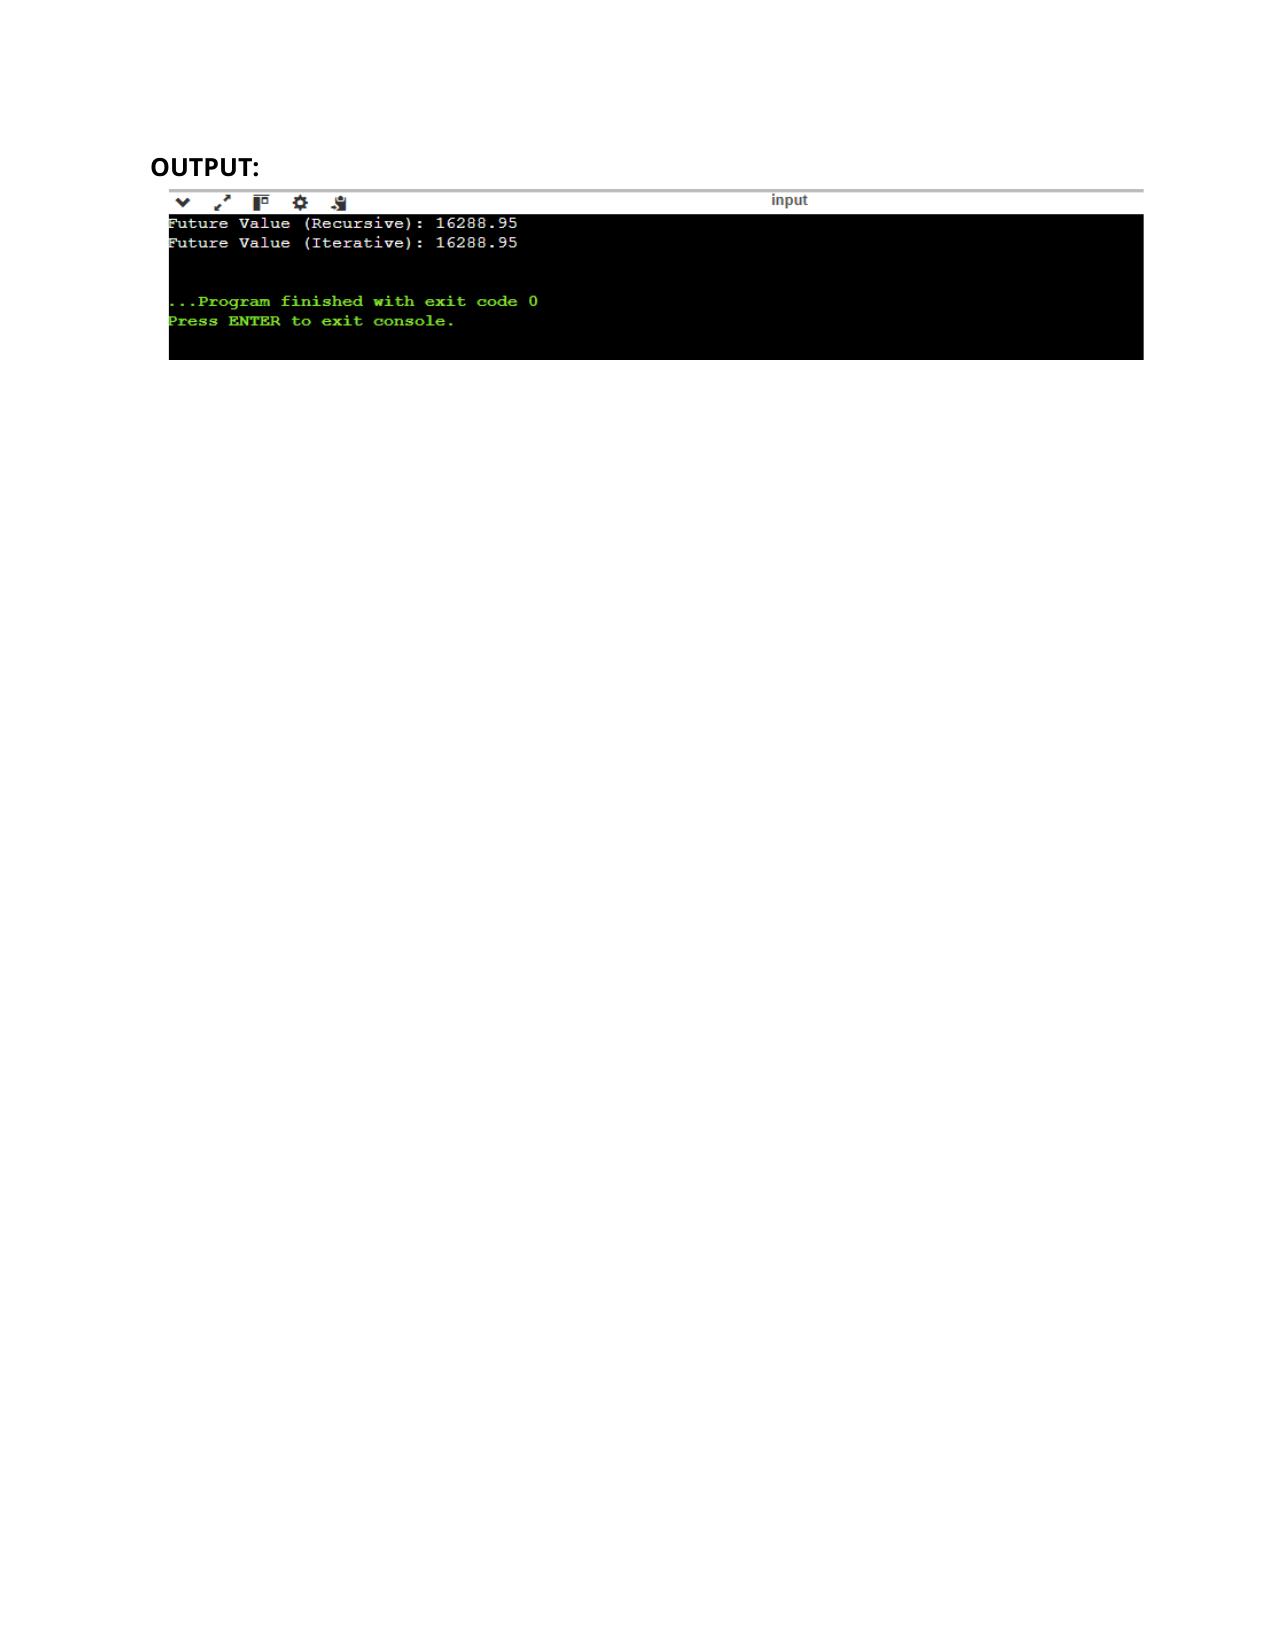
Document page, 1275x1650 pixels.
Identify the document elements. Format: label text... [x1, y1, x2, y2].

text OUTPUT: [150, 150, 1125, 360]
